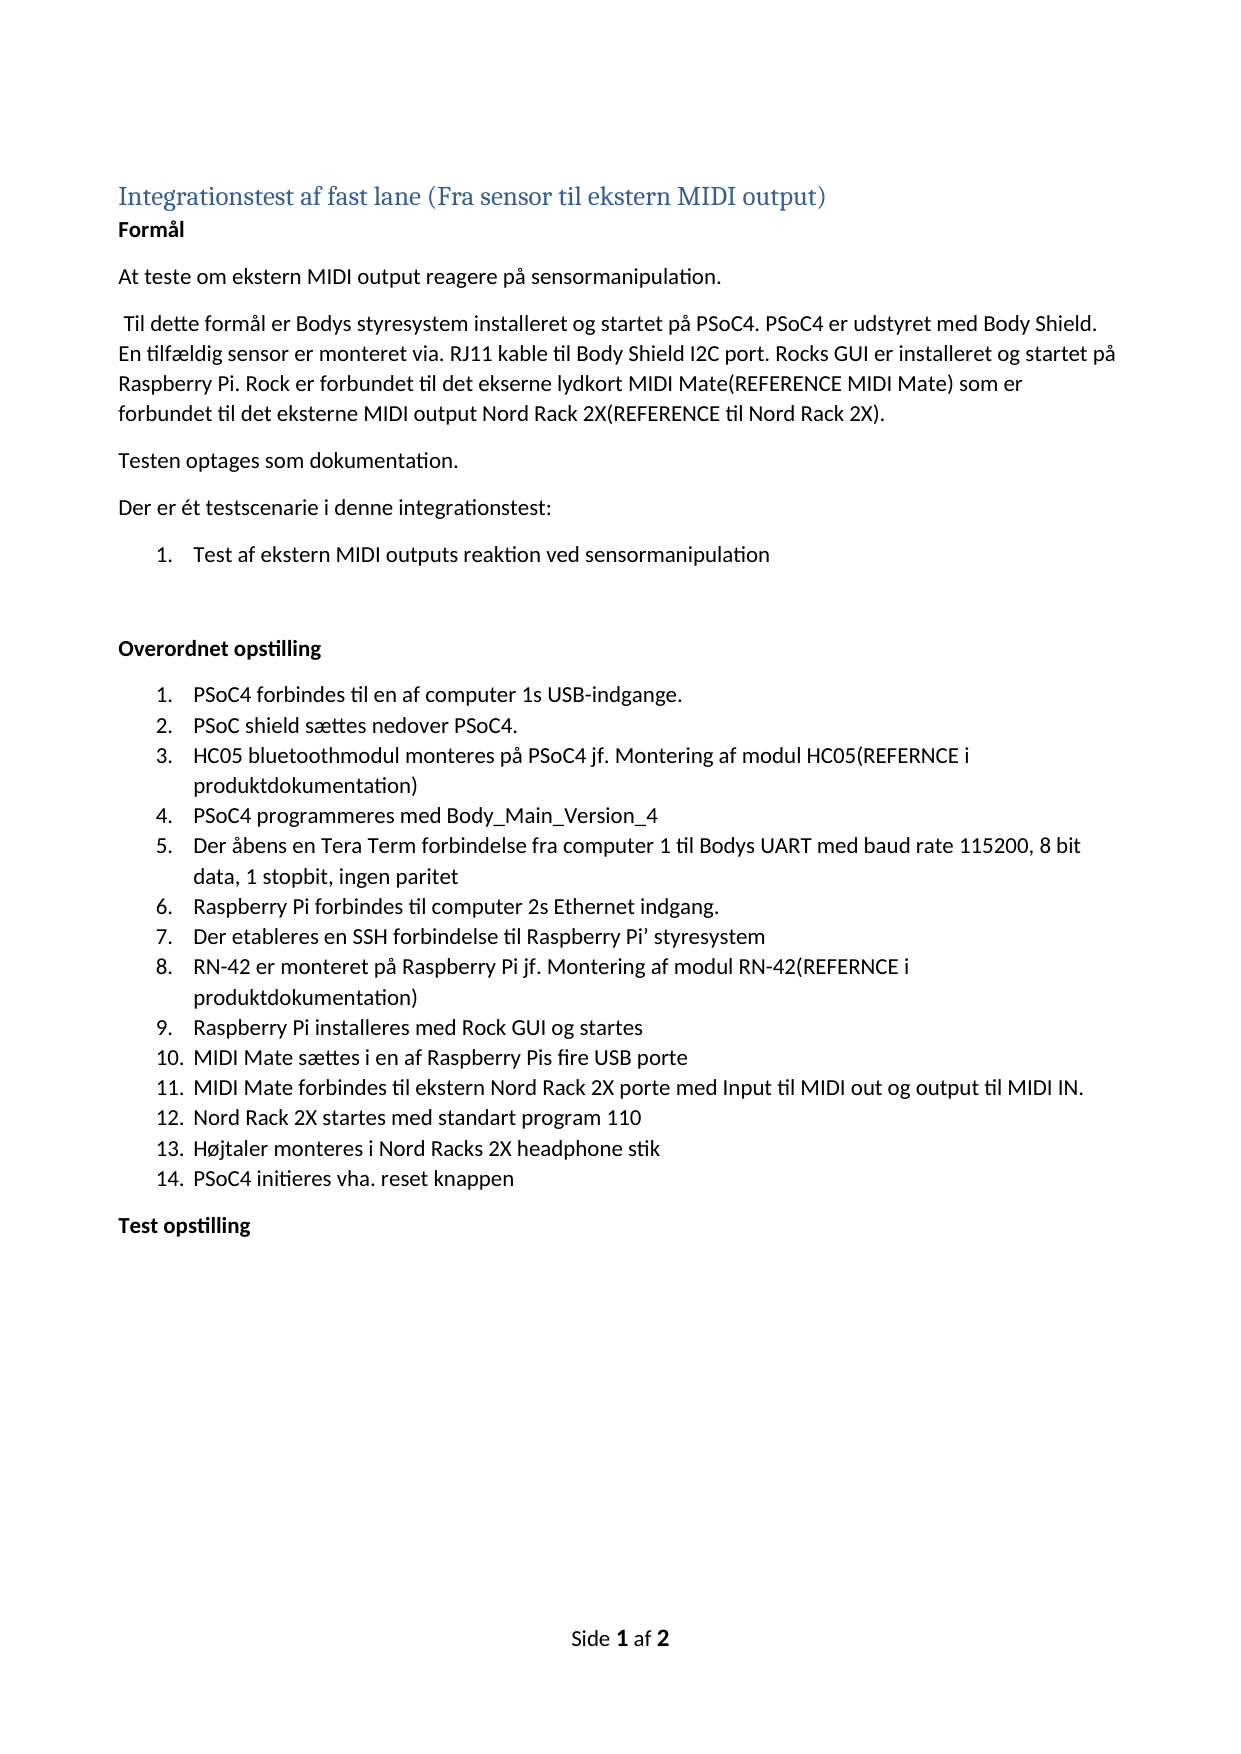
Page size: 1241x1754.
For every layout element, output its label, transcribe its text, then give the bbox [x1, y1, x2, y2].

list Der åbens en Tera Term forbindelse fra computer 1 til Bodys UART med baud rate 115200, 8 bit data, 1 stopbit, ingen paritet [156, 832, 1122, 890]
text Testen optages som dokumentation. [118, 446, 1122, 474]
list PSoC4 programmeres med Body_Main_Version_4 [156, 801, 1122, 829]
text Til dette formål er Bodys styresystem installeret og startet på PSoC4. PSoC4 er udstyret med Body Shield. En tilfældig sensor er monteret via. RJ11 kable til Body Shield I2C port. Rocks GUI er installeret og startet på Raspberry Pi. Rock er forbundet til det ekserne lydkort MIDI Mate(REFERENCE MIDI Mate) som er forbundet til det eksterne MIDI output Nord Rack 2X(REFERENCE til Nord Rack 2X). [118, 309, 1122, 427]
list Test af ekstern MIDI outputs reaktion ved sensormanipulation [156, 540, 1122, 568]
text At teste om ekstern MIDI output reagere på sensormanipulation. [118, 262, 1122, 290]
list HC05 bluetoothmodul monteres på PSoC4 jf. Montering af modul HC05(REFERNCE i produktdokumentation) [156, 741, 1122, 799]
list RN-42 er monteret på Raspberry Pi jf. Montering af modul RN-42(REFERNCE i produktdokumentation) [156, 952, 1122, 1011]
subtitle Integrationstest af fast lane (Fra sensor til ekstern MIDI output) [118, 181, 1122, 212]
text Overordnet opstilling [118, 634, 1122, 662]
list PSoC4 initieres vha. reset knappen [156, 1164, 1122, 1192]
list PSoC shield sættes nedover PSoC4. [156, 711, 1122, 739]
list Raspberry Pi forbindes til computer 2s Ethernet indgang. [156, 892, 1122, 920]
list PSoC4 forbindes til en af computer 1s USB-indgange. [156, 681, 1122, 708]
list Raspberry Pi installeres med Rock GUI og startes [156, 1013, 1122, 1041]
list Nord Rack 2X startes med standart program 110 [156, 1103, 1122, 1131]
text Test opstilling [118, 1211, 1122, 1239]
list MIDI Mate sættes i en af Raspberry Pis fire USB porte [156, 1043, 1122, 1071]
text Formål [118, 215, 1122, 243]
list Der etableres en SSH forbindelse til Raspberry Pi’ styresystem [156, 922, 1122, 950]
list Højtaler monteres i Nord Racks 2X headphone stik [156, 1134, 1122, 1162]
list MIDI Mate forbindes til ekstern Nord Rack 2X porte med Input til MIDI out og output til MIDI IN. [156, 1073, 1122, 1101]
text Der er ét testscenarie i denne integrationstest: [118, 493, 1122, 521]
